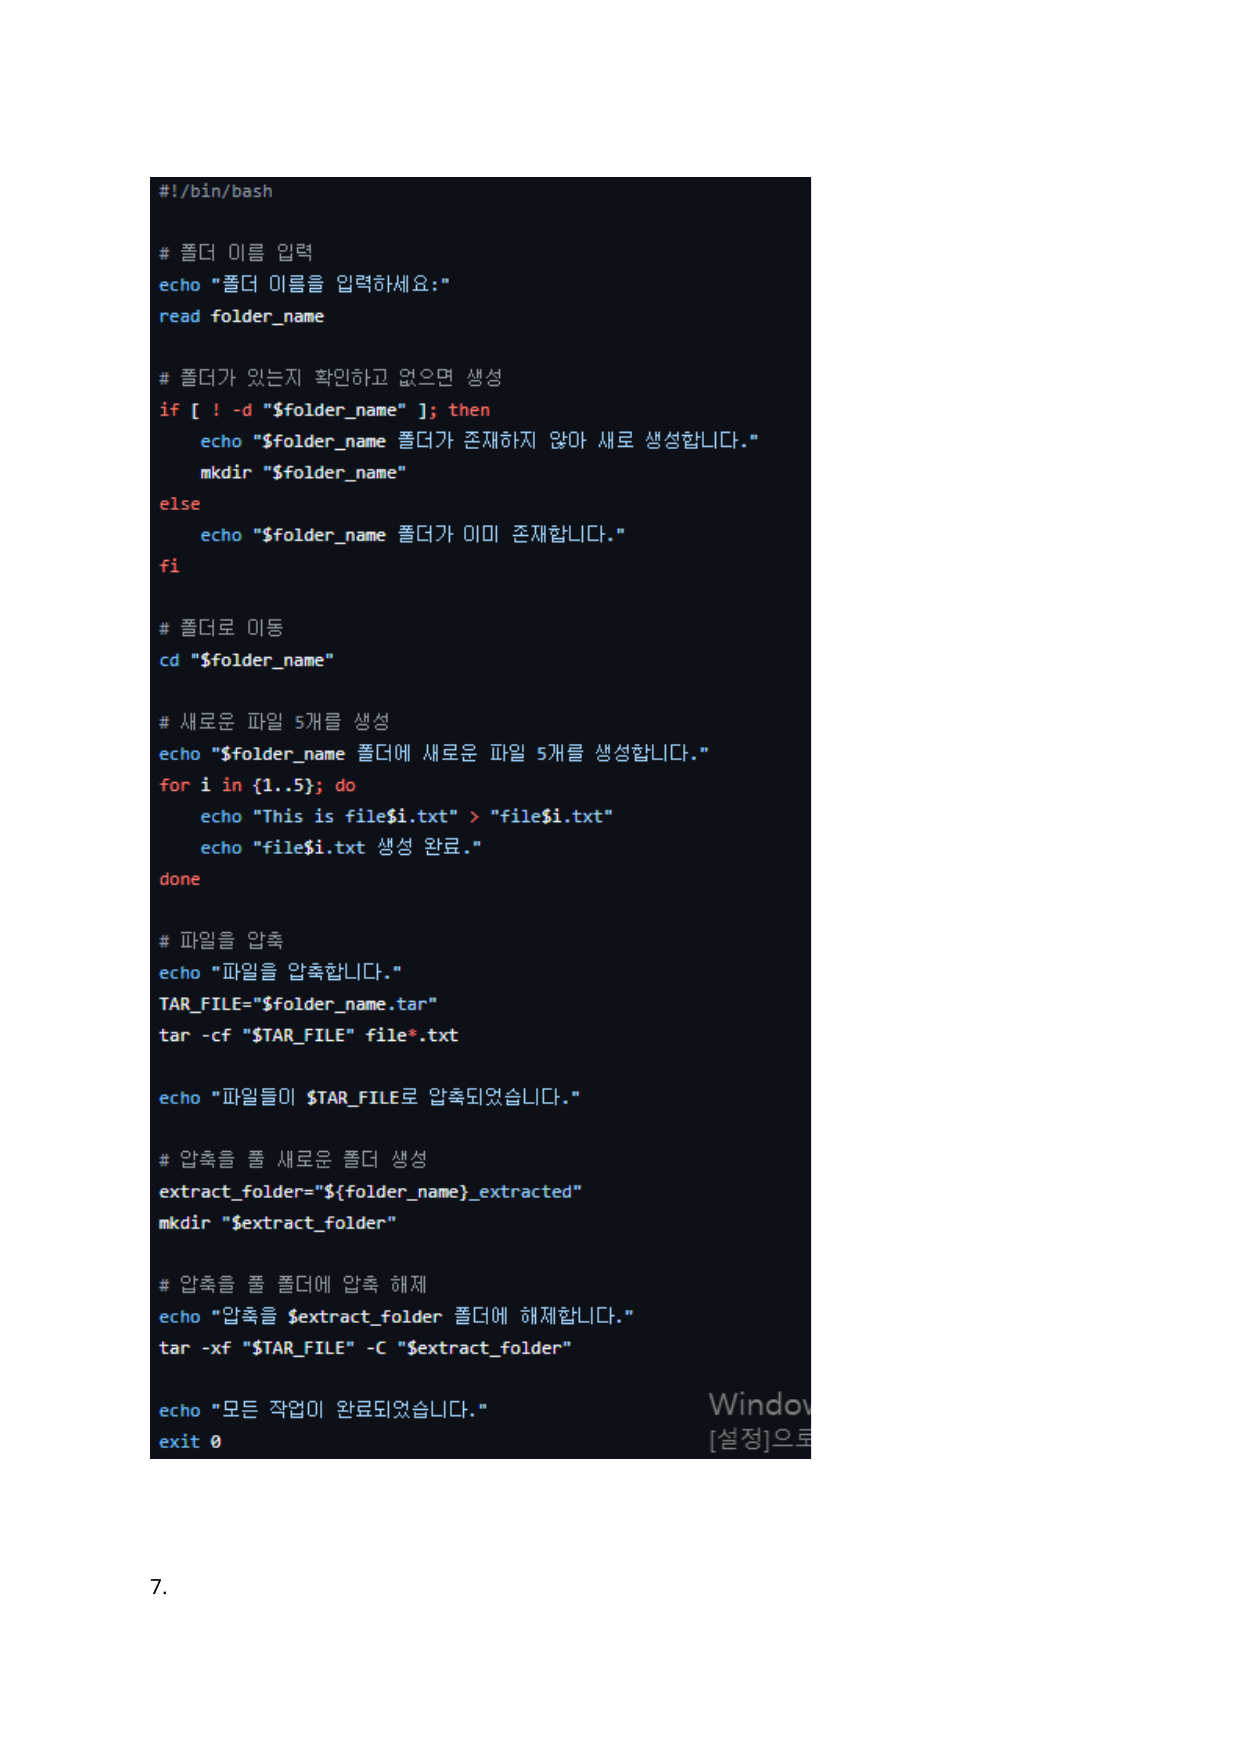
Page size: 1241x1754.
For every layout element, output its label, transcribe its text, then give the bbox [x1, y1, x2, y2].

picture [150, 177, 812, 1459]
text 7. [150, 1572, 1090, 1601]
